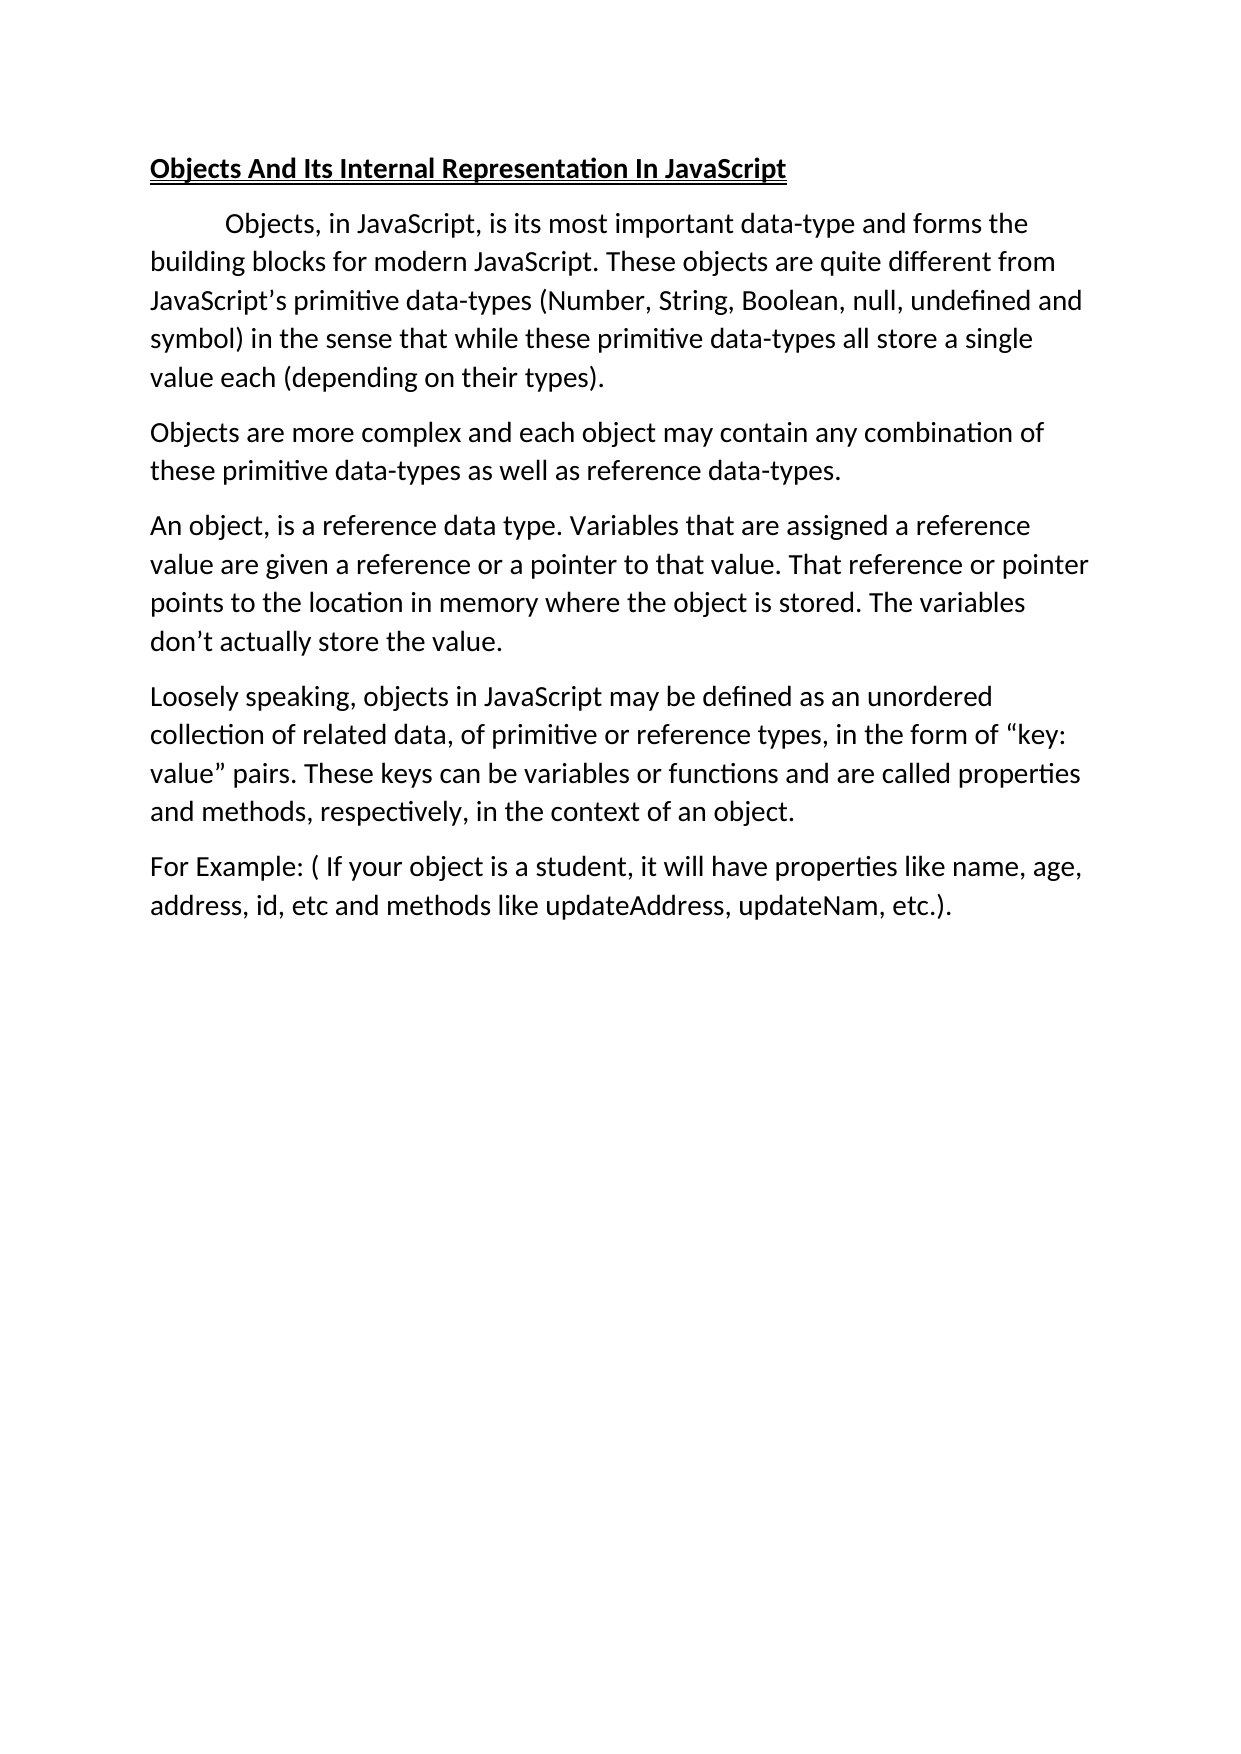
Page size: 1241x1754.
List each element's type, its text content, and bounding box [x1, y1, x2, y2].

text Objects, in JavaScript, is its most important data-type and forms the building blocks for modern JavaScript. These objects are quite different from JavaScript’s primitive data-types (Number, String, Boolean, null, undefined and symbol) in the sense that while these primitive data-types all store a single value each (depending on their types). [150, 205, 1090, 394]
text Objects are more complex and each object may contain any combination of these primitive data-types as well as reference data-types. [150, 414, 1090, 488]
text For Example: ( If your object is a student, it will have properties like name, age, address, id, etc and methods like updateAddress, updateNam, etc.). [150, 848, 1090, 922]
text An object, is a reference data type. Variables that are assigned a reference value are given a reference or a pointer to that value. That reference or pointer points to the location in memory where the object is stored. The variables don’t actually store the value. [150, 507, 1090, 658]
text Objects And Its Internal Representation In JavaScript [150, 150, 1090, 186]
text Loosely speaking, objects in JavaScript may be defined as an unordered collection of related data, of primitive or reference types, in the form of “key: value” pairs. These keys can be variables or functions and are called properties and methods, respectively, in the context of an object. [150, 678, 1090, 829]
